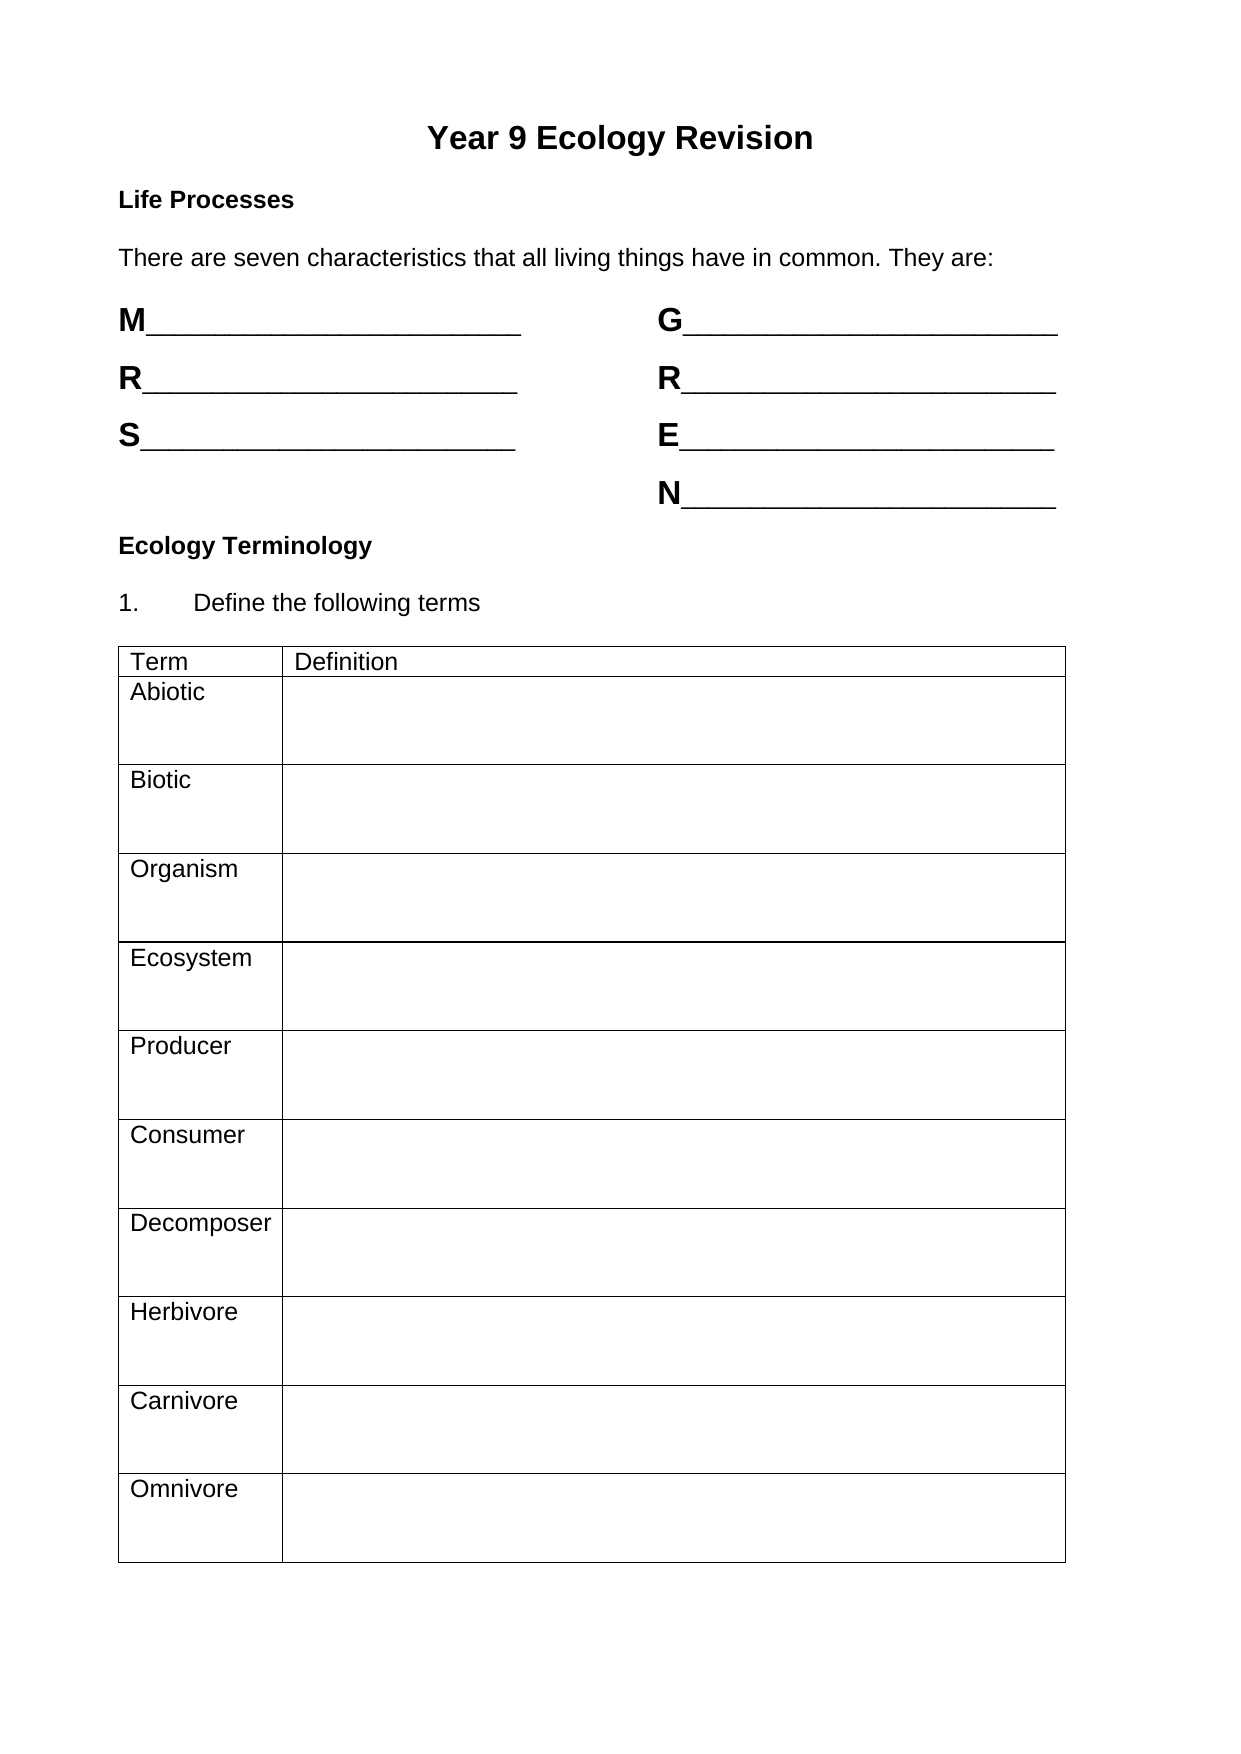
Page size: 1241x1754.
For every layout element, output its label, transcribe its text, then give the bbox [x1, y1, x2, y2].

table_cell [283, 765, 1065, 853]
table_cell [283, 677, 1065, 764]
text Ecology Terminology [118, 531, 1122, 559]
text E___________________________ [657, 416, 1122, 454]
table_cell Producer [119, 1031, 282, 1119]
table_cell Abiotic [119, 677, 282, 764]
table_cell [283, 1474, 1065, 1562]
table_cell Ecosystem [119, 943, 282, 1030]
table_cell [283, 1209, 1065, 1296]
text Life Processes [118, 185, 1122, 214]
text M___________________________ [118, 300, 583, 339]
table_cell Biotic [119, 765, 282, 853]
table_cell [283, 1031, 1065, 1119]
text S___________________________ [118, 416, 583, 454]
text There are seven characteristics that all living things have in common. They are: [118, 243, 1122, 272]
table_cell Carnivore [119, 1386, 282, 1473]
table_cell [283, 854, 1065, 941]
table_cell Consumer [119, 1120, 282, 1207]
text N___________________________ [657, 473, 1122, 512]
text G___________________________ [657, 300, 1122, 339]
table_cell Organism [119, 854, 282, 941]
table_cell Herbivore [119, 1297, 282, 1385]
table_cell Decomposer [119, 1209, 282, 1296]
table_cell [283, 1120, 1065, 1207]
table_header Definition [283, 647, 1065, 676]
table_cell [283, 1297, 1065, 1385]
table_header Term [119, 647, 282, 676]
table_cell [283, 1386, 1065, 1473]
text Year 9 Ecology Revision [118, 118, 1122, 157]
text R___________________________ [118, 358, 583, 396]
text R___________________________ [657, 358, 1122, 396]
list Define the following terms [118, 588, 1122, 617]
table_cell [283, 943, 1065, 1030]
table_cell Omnivore [119, 1474, 282, 1562]
